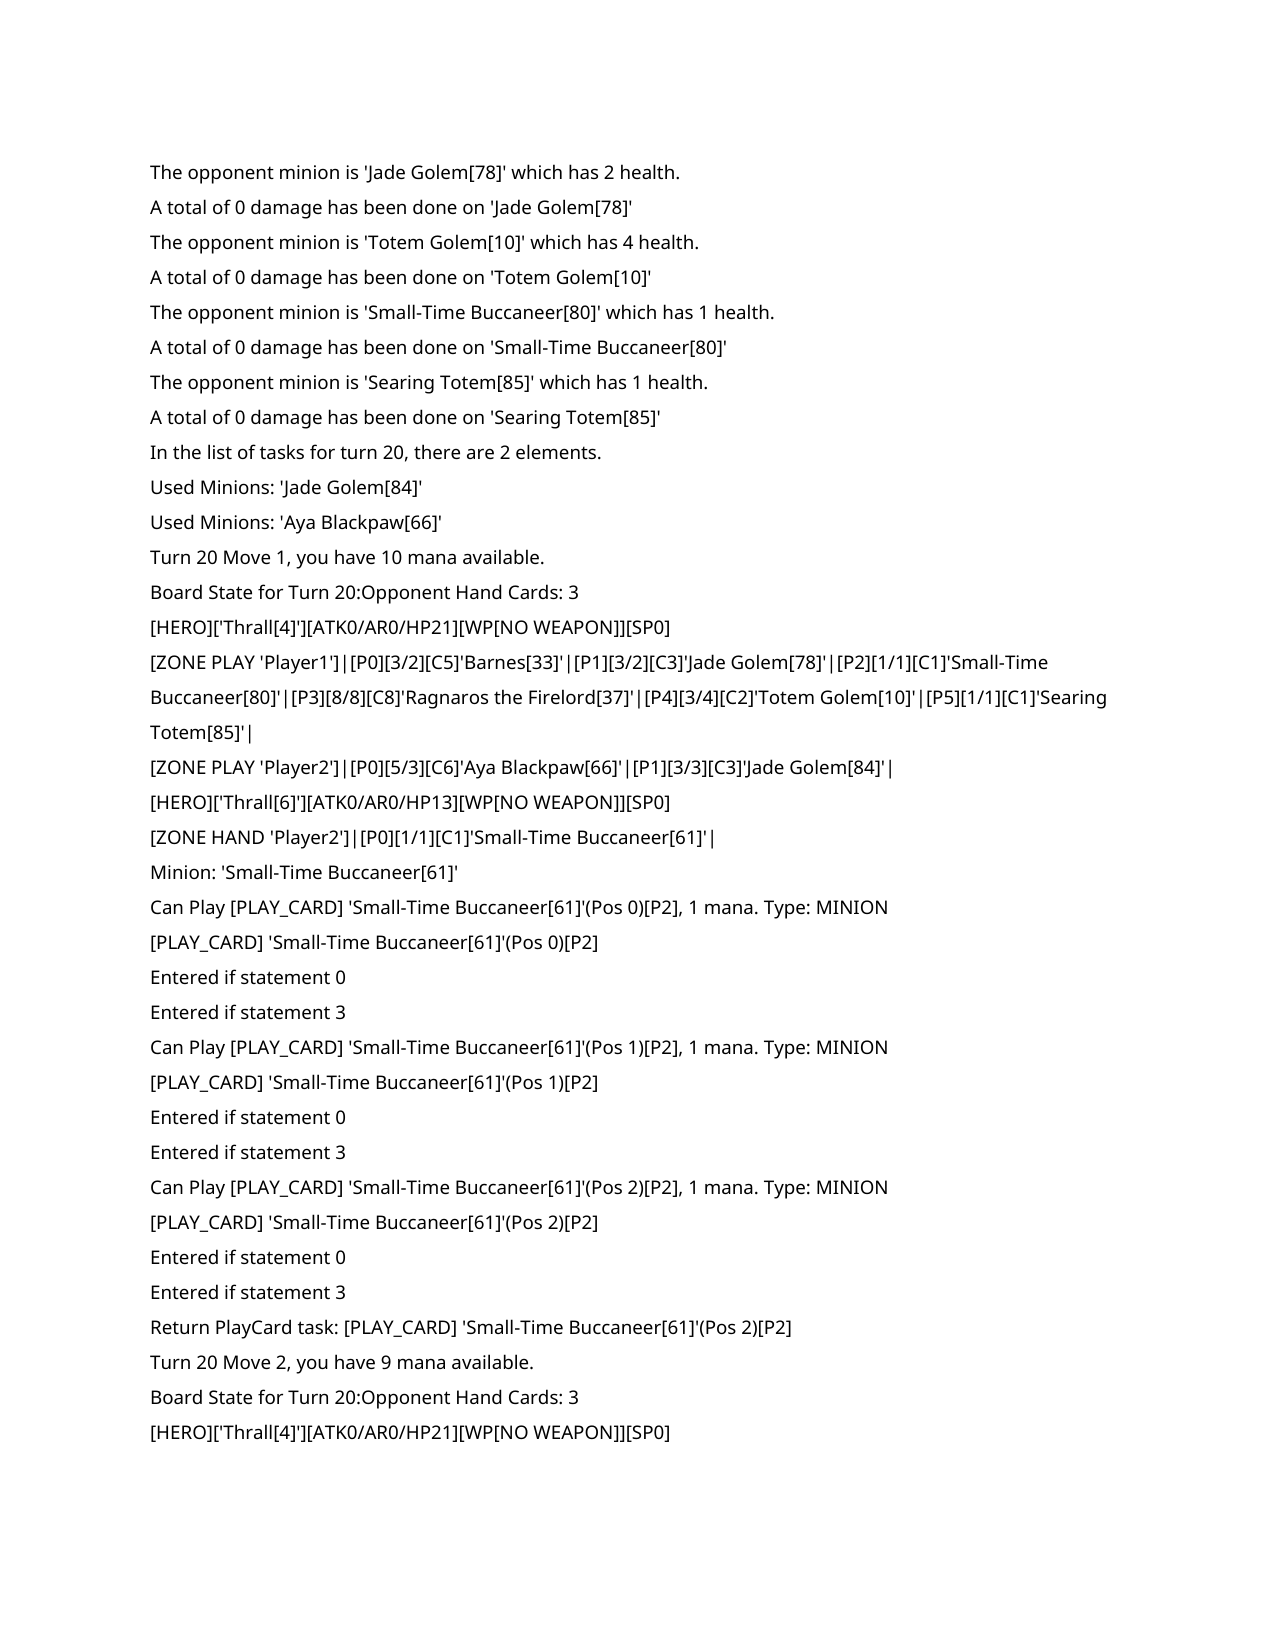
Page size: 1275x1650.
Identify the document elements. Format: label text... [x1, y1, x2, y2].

text Entered if statement 3 [150, 1270, 1125, 1305]
text The opponent minion is 'Totem Golem[10]' which has 4 health. [150, 220, 1125, 255]
text Can Play [PLAY_CARD] 'Small-Time Buccaneer[61]'(Pos 1)[P2], 1 mana. Type: MINION [150, 1025, 1125, 1060]
text A total of 0 damage has been done on 'Totem Golem[10]' [150, 255, 1125, 290]
text [HERO]['Thrall[6]'][ATK0/AR0/HP13][WP[NO WEAPON]][SP0] [150, 780, 1125, 815]
text [HERO]['Thrall[4]'][ATK0/AR0/HP21][WP[NO WEAPON]][SP0] [150, 605, 1125, 640]
text [HERO]['Thrall[4]'][ATK0/AR0/HP21][WP[NO WEAPON]][SP0] [150, 1410, 1125, 1445]
text Minion: 'Small-Time Buccaneer[61]' [150, 850, 1125, 885]
text In the list of tasks for turn 20, there are 2 elements. [150, 430, 1125, 465]
text [PLAY_CARD] 'Small-Time Buccaneer[61]'(Pos 2)[P2] [150, 1200, 1125, 1235]
text Can Play [PLAY_CARD] 'Small-Time Buccaneer[61]'(Pos 0)[P2], 1 mana. Type: MINION [150, 885, 1125, 920]
text Entered if statement 3 [150, 1130, 1125, 1165]
text [ZONE HAND 'Player2']|[P0][1/1][C1]'Small-Time Buccaneer[61]'| [150, 815, 1125, 850]
text The opponent minion is 'Jade Golem[78]' which has 2 health. [150, 150, 1125, 185]
text Used Minions: 'Aya Blackpaw[66]' [150, 500, 1125, 535]
text Turn 20 Move 2, you have 9 mana available. [150, 1340, 1125, 1375]
text Board State for Turn 20:Opponent Hand Cards: 3 [150, 1375, 1125, 1410]
text A total of 0 damage has been done on 'Jade Golem[78]' [150, 185, 1125, 220]
text Entered if statement 0 [150, 1095, 1125, 1130]
text [PLAY_CARD] 'Small-Time Buccaneer[61]'(Pos 0)[P2] [150, 920, 1125, 955]
text Return PlayCard task: [PLAY_CARD] 'Small-Time Buccaneer[61]'(Pos 2)[P2] [150, 1305, 1125, 1340]
text The opponent minion is 'Small-Time Buccaneer[80]' which has 1 health. [150, 290, 1125, 325]
text A total of 0 damage has been done on 'Small-Time Buccaneer[80]' [150, 325, 1125, 360]
text [ZONE PLAY 'Player1']|[P0][3/2][C5]'Barnes[33]'|[P1][3/2][C3]'Jade Golem[78]'|[P2][1/1][C1]'Small-Time Buccaneer[80]'|[P3][8/8][C8]'Ragnaros the Firelord[37]'|[P4][3/4][C2]'Totem Golem[10]'|[P5][1/1][C1]'Searing Totem[85]'| [150, 640, 1125, 745]
text The opponent minion is 'Searing Totem[85]' which has 1 health. [150, 360, 1125, 395]
text Entered if statement 0 [150, 1235, 1125, 1270]
text Entered if statement 0 [150, 955, 1125, 990]
text Entered if statement 3 [150, 990, 1125, 1025]
text Used Minions: 'Jade Golem[84]' [150, 465, 1125, 500]
text [ZONE PLAY 'Player2']|[P0][5/3][C6]'Aya Blackpaw[66]'|[P1][3/3][C3]'Jade Golem[84]'| [150, 745, 1125, 780]
text Board State for Turn 20:Opponent Hand Cards: 3 [150, 570, 1125, 605]
text [PLAY_CARD] 'Small-Time Buccaneer[61]'(Pos 1)[P2] [150, 1060, 1125, 1095]
text A total of 0 damage has been done on 'Searing Totem[85]' [150, 395, 1125, 430]
text Turn 20 Move 1, you have 10 mana available. [150, 535, 1125, 570]
text Can Play [PLAY_CARD] 'Small-Time Buccaneer[61]'(Pos 2)[P2], 1 mana. Type: MINION [150, 1165, 1125, 1200]
